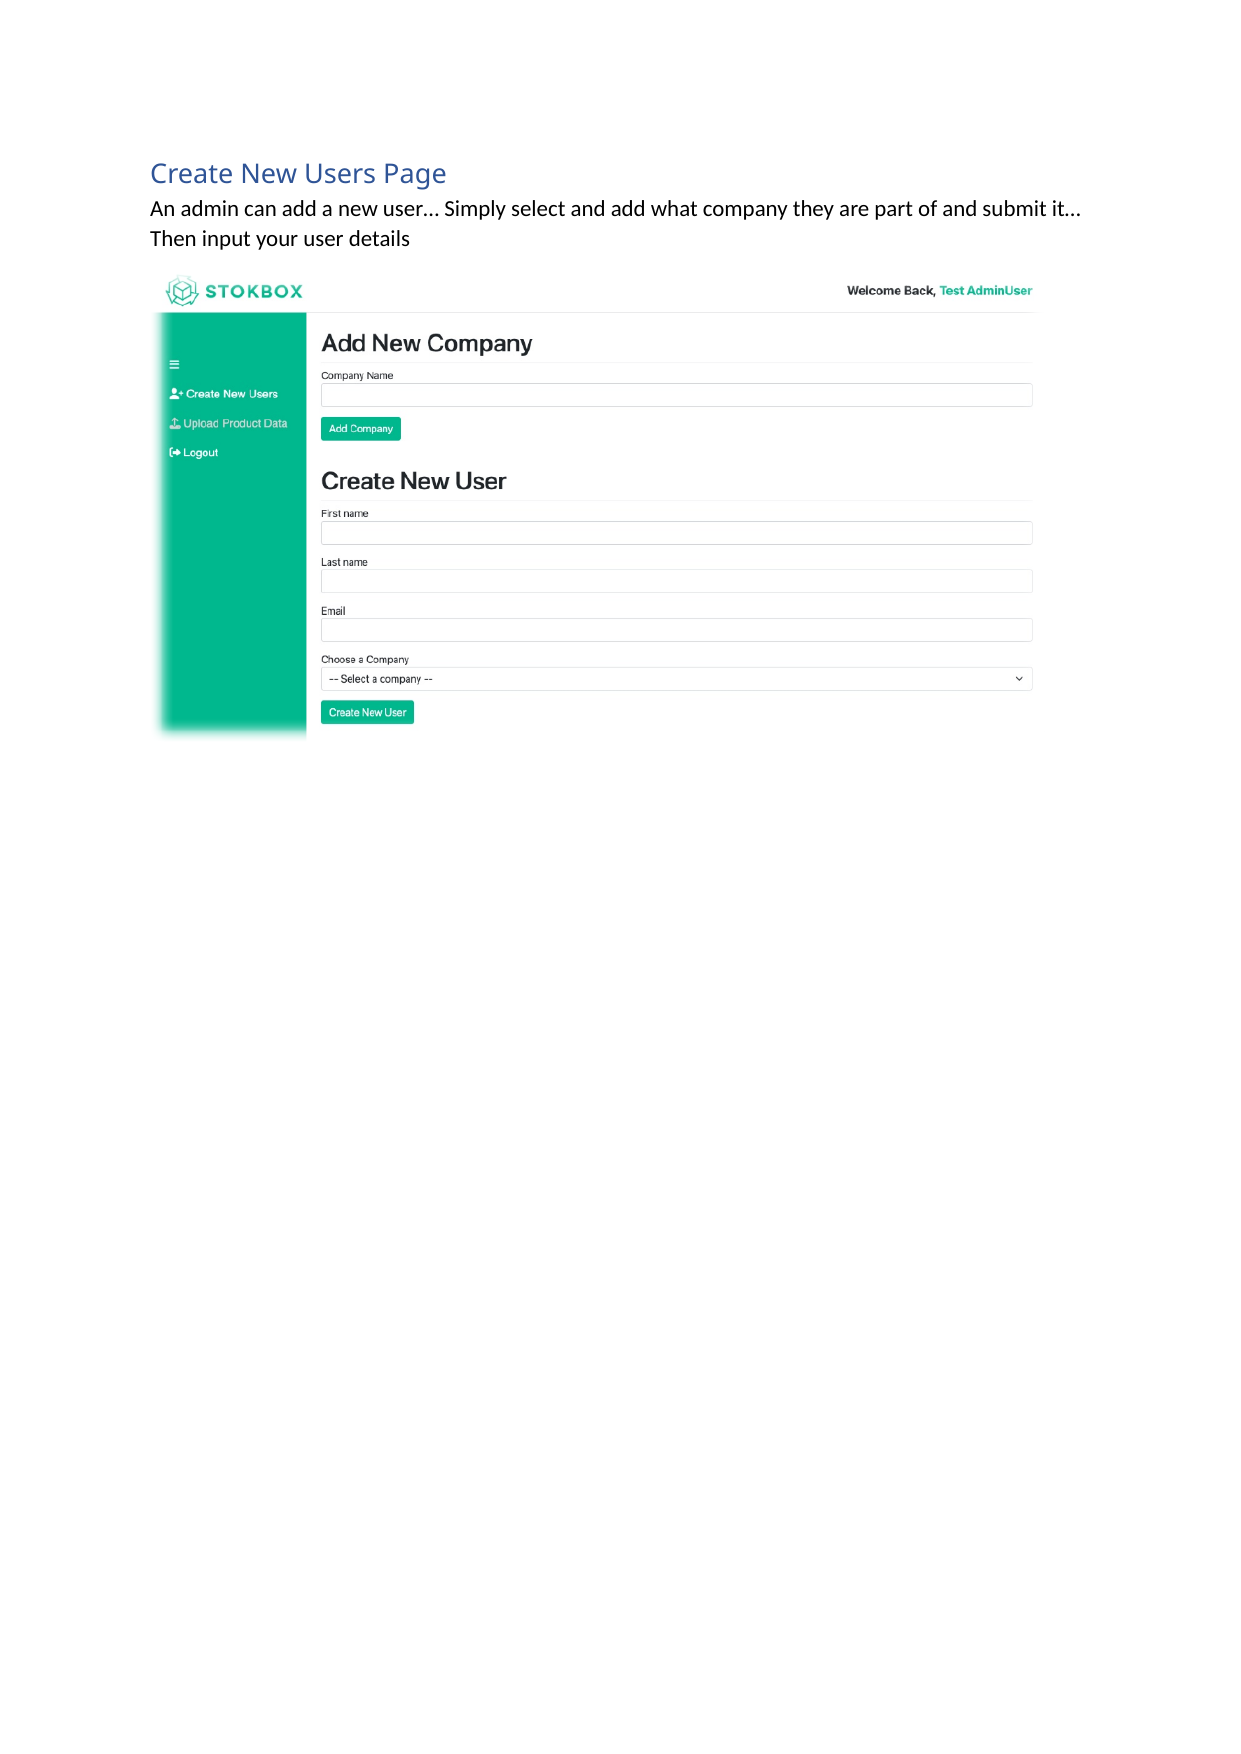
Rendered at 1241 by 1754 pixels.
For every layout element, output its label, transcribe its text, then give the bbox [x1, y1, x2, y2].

text An admin can add a new user… Simply select and add what company they are part of and submit it… Then input your user details [150, 194, 1090, 252]
subtitle Create New Users Page [150, 154, 1090, 191]
picture [170, 290, 1026, 723]
